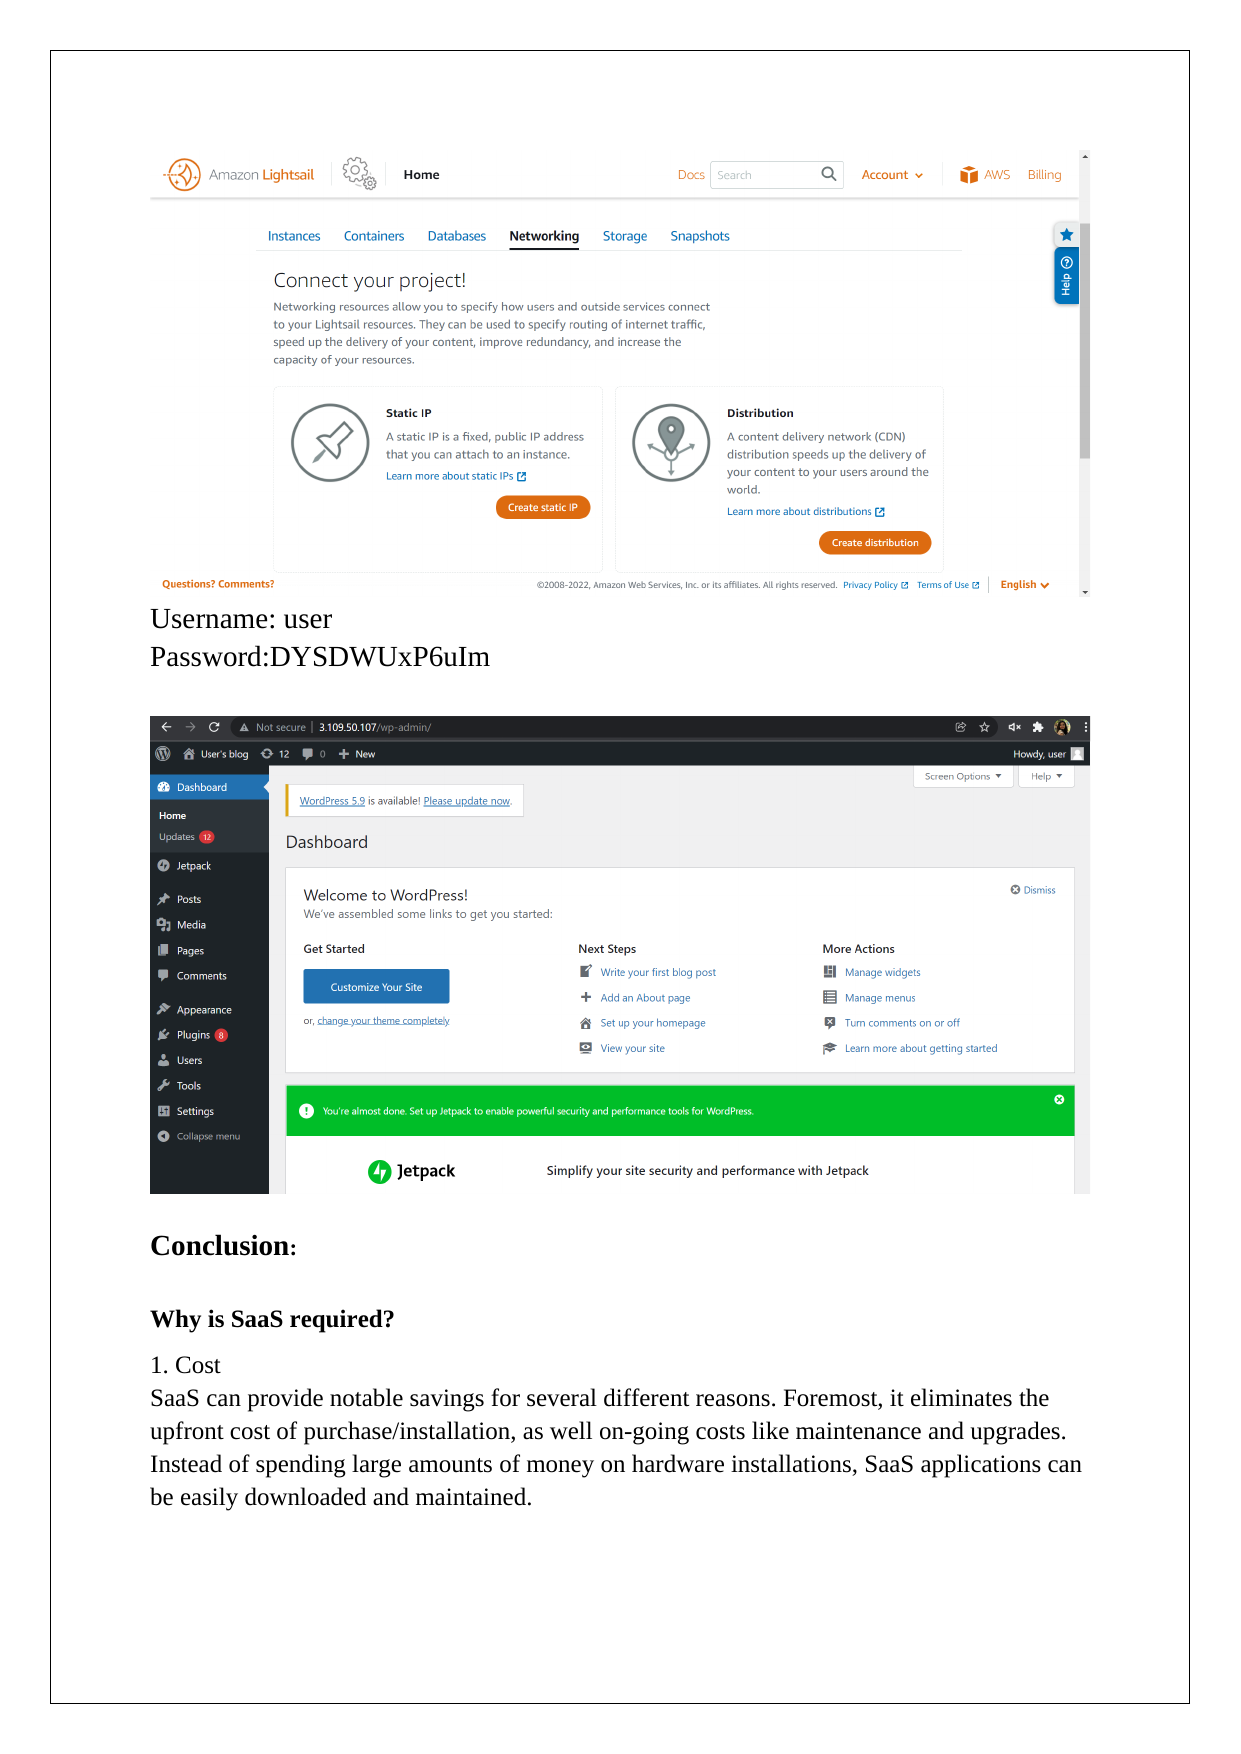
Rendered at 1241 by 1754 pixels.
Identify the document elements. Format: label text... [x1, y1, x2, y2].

subtitle Why is SaaS required? [150, 1304, 1090, 1333]
text Username: user [150, 601, 1090, 634]
text Password:DYSDWUxP6uIm [150, 639, 1090, 673]
picture [150, 150, 1091, 597]
picture [150, 716, 1091, 1194]
text SaaS can provide notable savings for several different reasons. Foremost, it eliminates the upfront cost of purchase/installation, as well on-going costs like maintenance and upgrades. Instead of spending large amounts of money on hardware installations, SaaS applications can be easily downloaded and maintained. [150, 1383, 1090, 1511]
text 1. Cost [150, 1350, 1090, 1378]
text Conclusion: [150, 1228, 1090, 1262]
